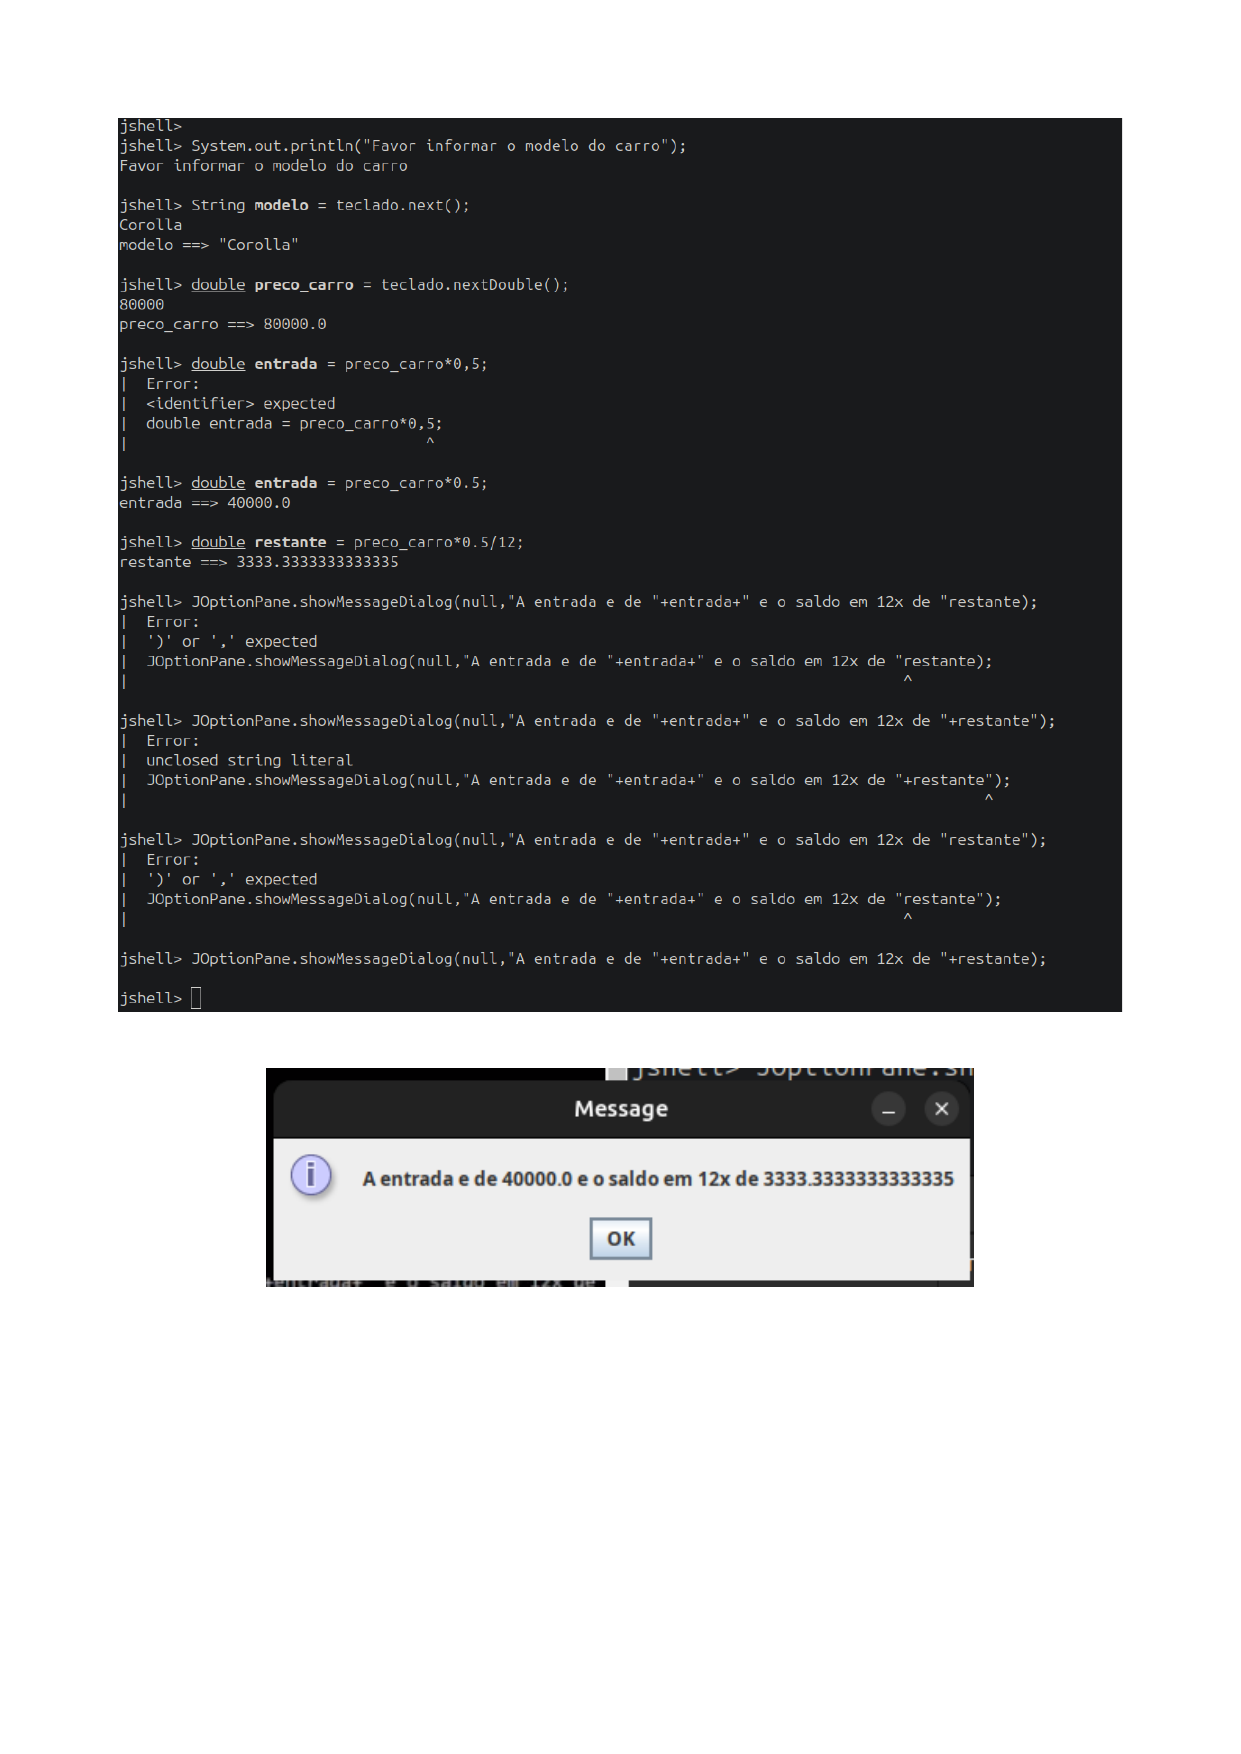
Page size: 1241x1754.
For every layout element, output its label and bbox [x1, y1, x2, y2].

picture [118, 118, 1123, 1012]
picture [266, 1068, 974, 1287]
